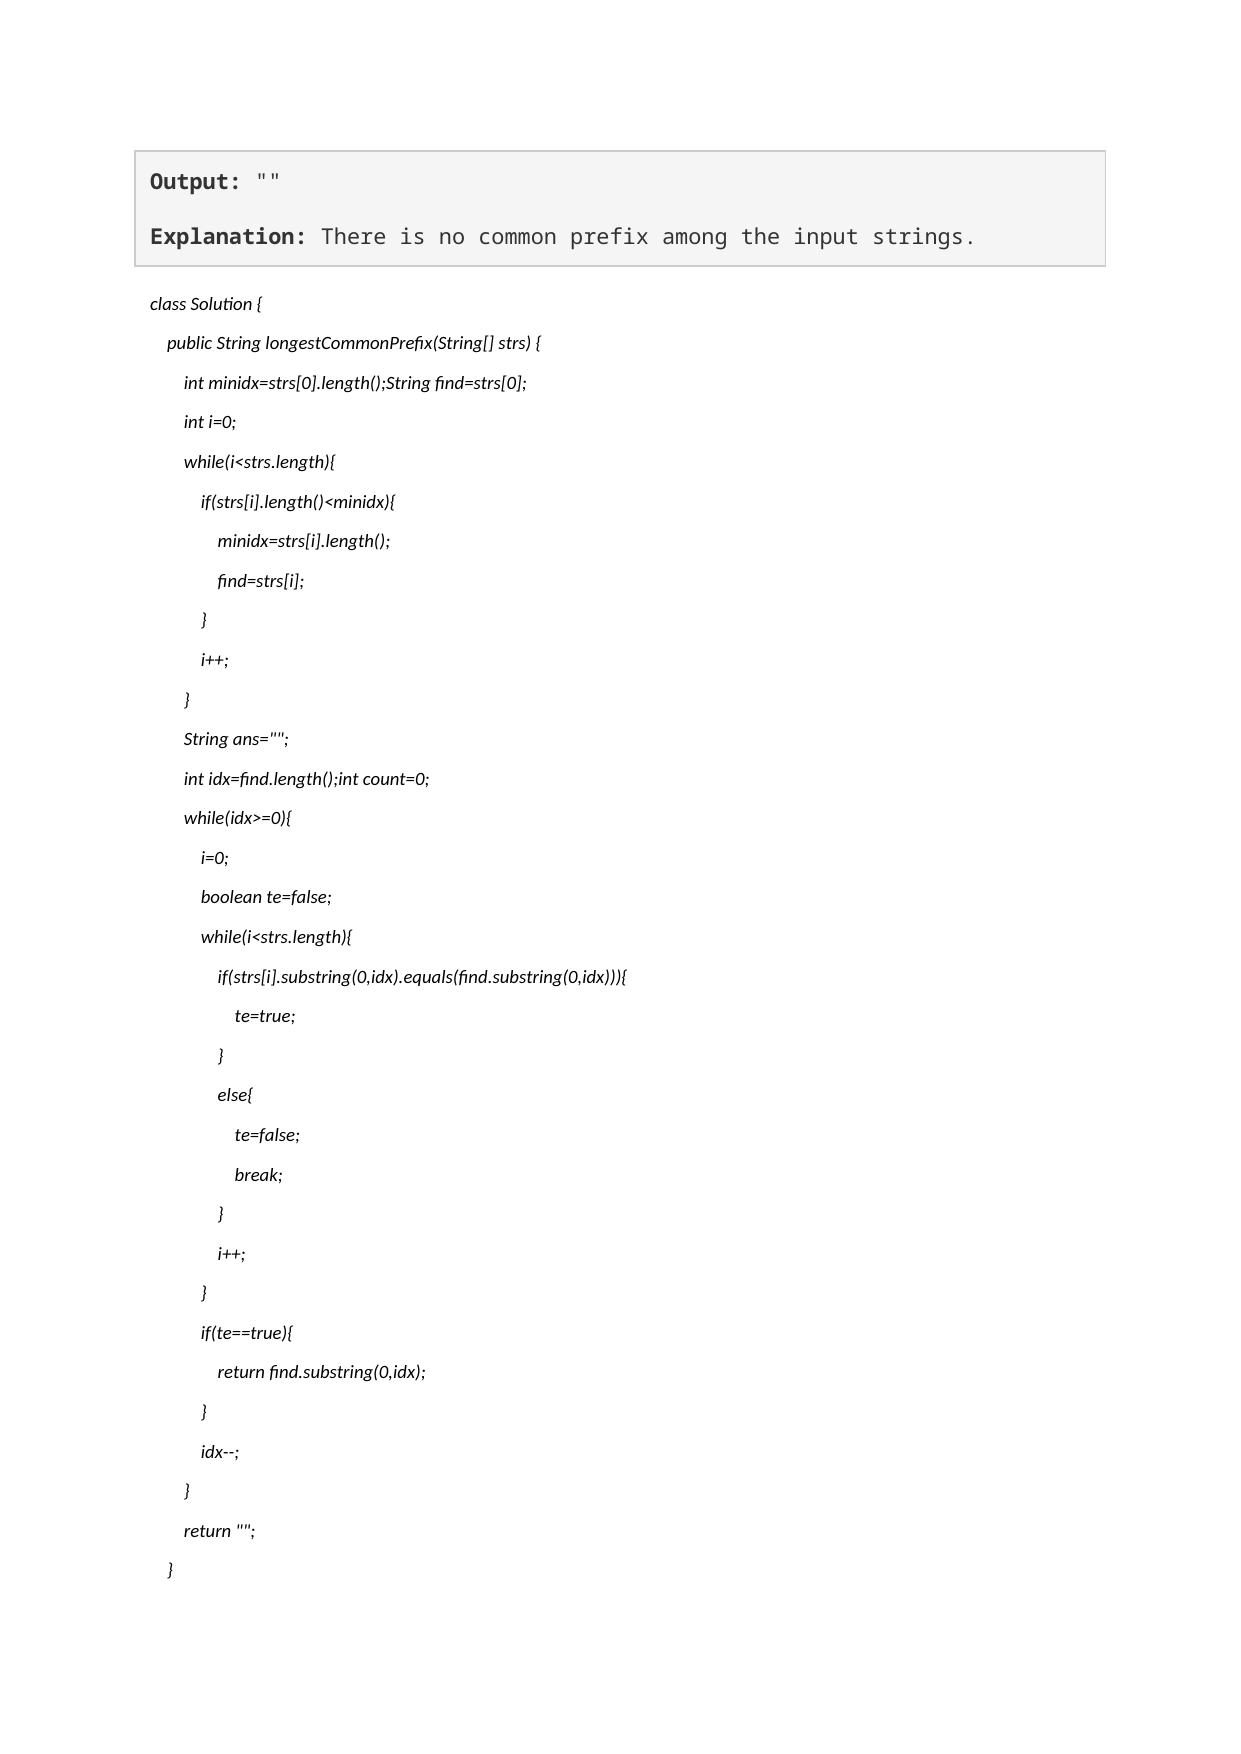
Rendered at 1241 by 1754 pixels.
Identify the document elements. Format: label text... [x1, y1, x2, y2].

text if(strs[i].length()<minidx){ [150, 490, 1090, 513]
text int i=0; [150, 411, 1090, 433]
text te=false; [150, 1123, 1090, 1146]
text i++; [150, 648, 1090, 671]
text int idx=find.length();int count=0; [150, 767, 1090, 790]
text find=strs[i]; [150, 569, 1090, 592]
text } [150, 1281, 1090, 1304]
text minidx=strs[i].length(); [150, 529, 1090, 552]
text public String longestCommonPrefix(String[] strs) { [150, 331, 1090, 354]
text } [150, 1479, 1090, 1502]
text Explanation: There is no common prefix among the input strings. [136, 205, 1105, 265]
text } [150, 1202, 1090, 1225]
text } [150, 1400, 1090, 1423]
text idx--; [150, 1440, 1090, 1463]
text if(te==true){ [150, 1321, 1090, 1344]
text } [150, 1044, 1090, 1067]
text boolean te=false; [150, 886, 1090, 908]
text while(idx>=0){ [150, 806, 1090, 829]
text while(i<strs.length){ [150, 450, 1090, 473]
text } [150, 688, 1090, 711]
text break; [150, 1163, 1090, 1186]
text i++; [150, 1242, 1090, 1265]
text } [150, 1558, 1090, 1581]
text Output: "" [136, 152, 1105, 196]
text } [150, 608, 1090, 631]
text if(strs[i].substring(0,idx).equals(find.substring(0,idx))){ [150, 965, 1090, 988]
text i=0; [150, 846, 1090, 869]
text else{ [150, 1083, 1090, 1106]
text int minidx=strs[0].length();String find=strs[0]; [150, 371, 1090, 394]
text while(i<strs.length){ [150, 925, 1090, 948]
text class Solution { [150, 292, 1090, 315]
text String ans=""; [150, 727, 1090, 750]
text return ""; [150, 1519, 1090, 1542]
text te=true; [150, 1004, 1090, 1027]
text return find.substring(0,idx); [150, 1361, 1090, 1383]
